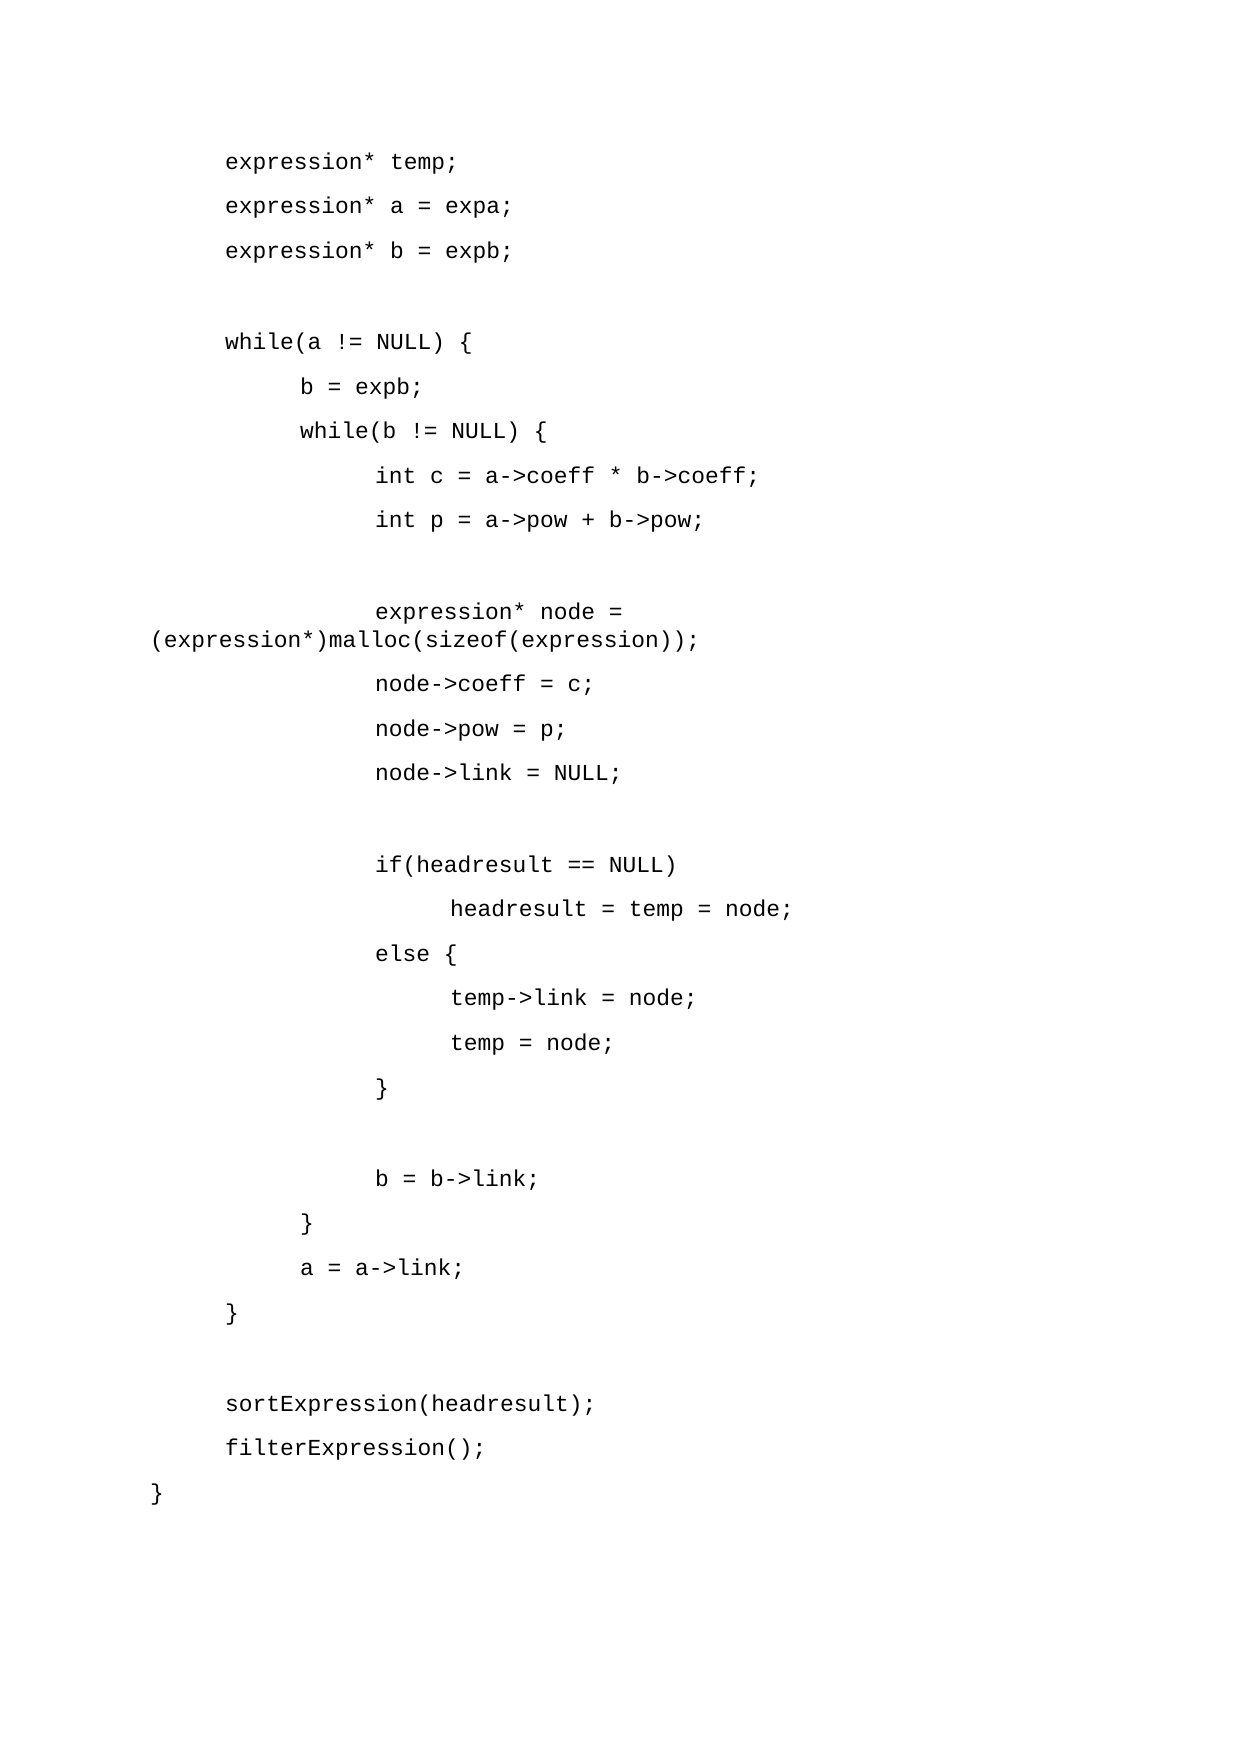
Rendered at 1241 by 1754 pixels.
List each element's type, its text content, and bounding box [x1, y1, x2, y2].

text } [150, 1212, 1090, 1238]
text expression* temp; [150, 150, 1090, 176]
text filterExpression(); [150, 1437, 1090, 1463]
text temp = node; [150, 1031, 1090, 1057]
text while(b != NULL) { [150, 419, 1090, 446]
text b = b->link; [150, 1167, 1090, 1193]
text a = a->link; [150, 1256, 1090, 1282]
text int p = a->pow + b->pow; [150, 509, 1090, 535]
text expression* a = expa; [150, 194, 1090, 221]
text else { [150, 942, 1090, 968]
text while(a != NULL) { [150, 330, 1090, 356]
text temp->link = node; [150, 987, 1090, 1013]
text node->pow = p; [150, 717, 1090, 743]
text node->coeff = c; [150, 672, 1090, 698]
text } [150, 1076, 1090, 1102]
text expression* node = (expression*)malloc(sizeof(expression)); [150, 600, 1090, 654]
text headresult = temp = node; [150, 897, 1090, 923]
text b = expb; [150, 375, 1090, 401]
text int c = a->coeff * b->coeff; [150, 464, 1090, 490]
text } [150, 1481, 1090, 1507]
text } [150, 1301, 1090, 1327]
text sortExpression(headresult); [150, 1392, 1090, 1418]
text expression* b = expb; [150, 239, 1090, 265]
text node->link = NULL; [150, 762, 1090, 788]
text if(headresult == NULL) [150, 853, 1090, 879]
